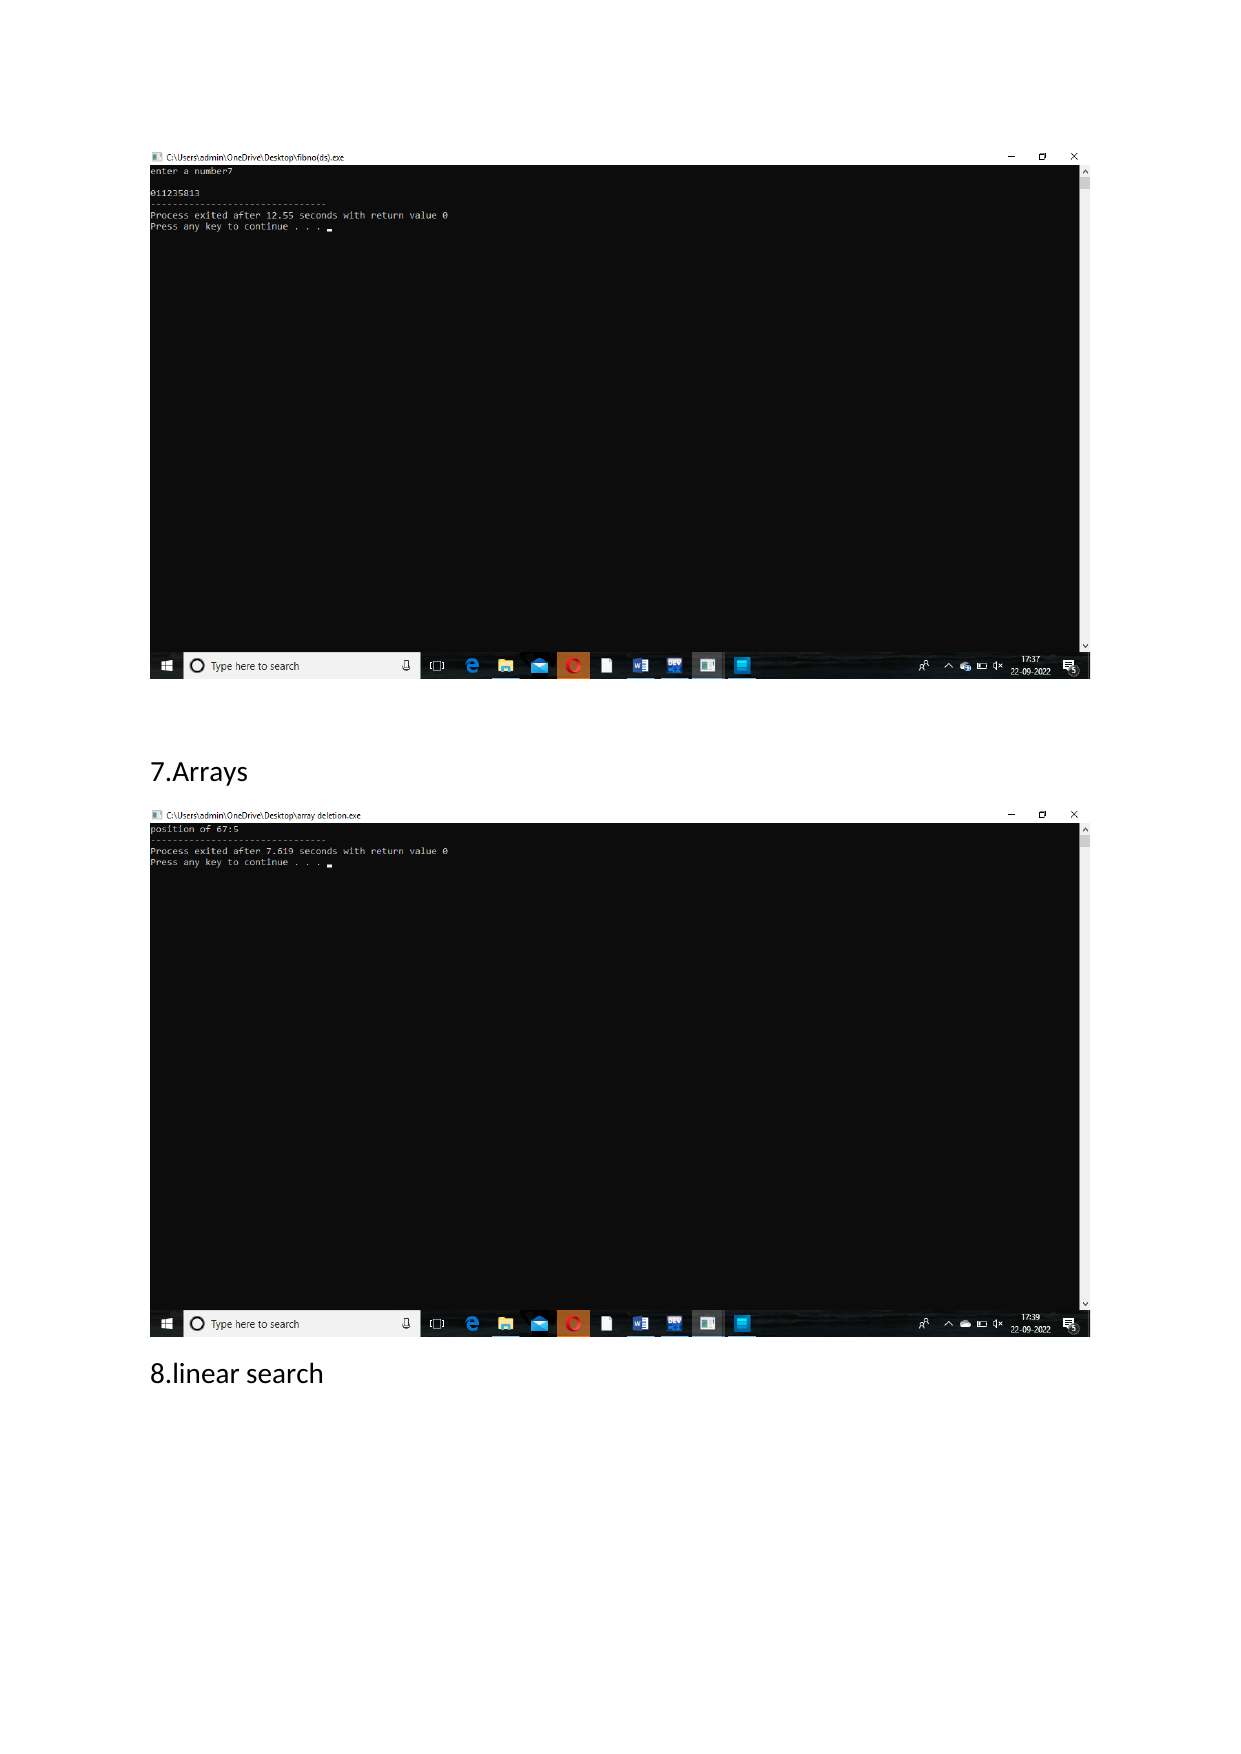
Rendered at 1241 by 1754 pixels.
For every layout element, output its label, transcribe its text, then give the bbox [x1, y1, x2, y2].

picture [150, 150, 1091, 679]
text 8.linear search [150, 1355, 1090, 1391]
text 7.Arrays [150, 753, 1090, 788]
picture [150, 807, 1091, 1337]
